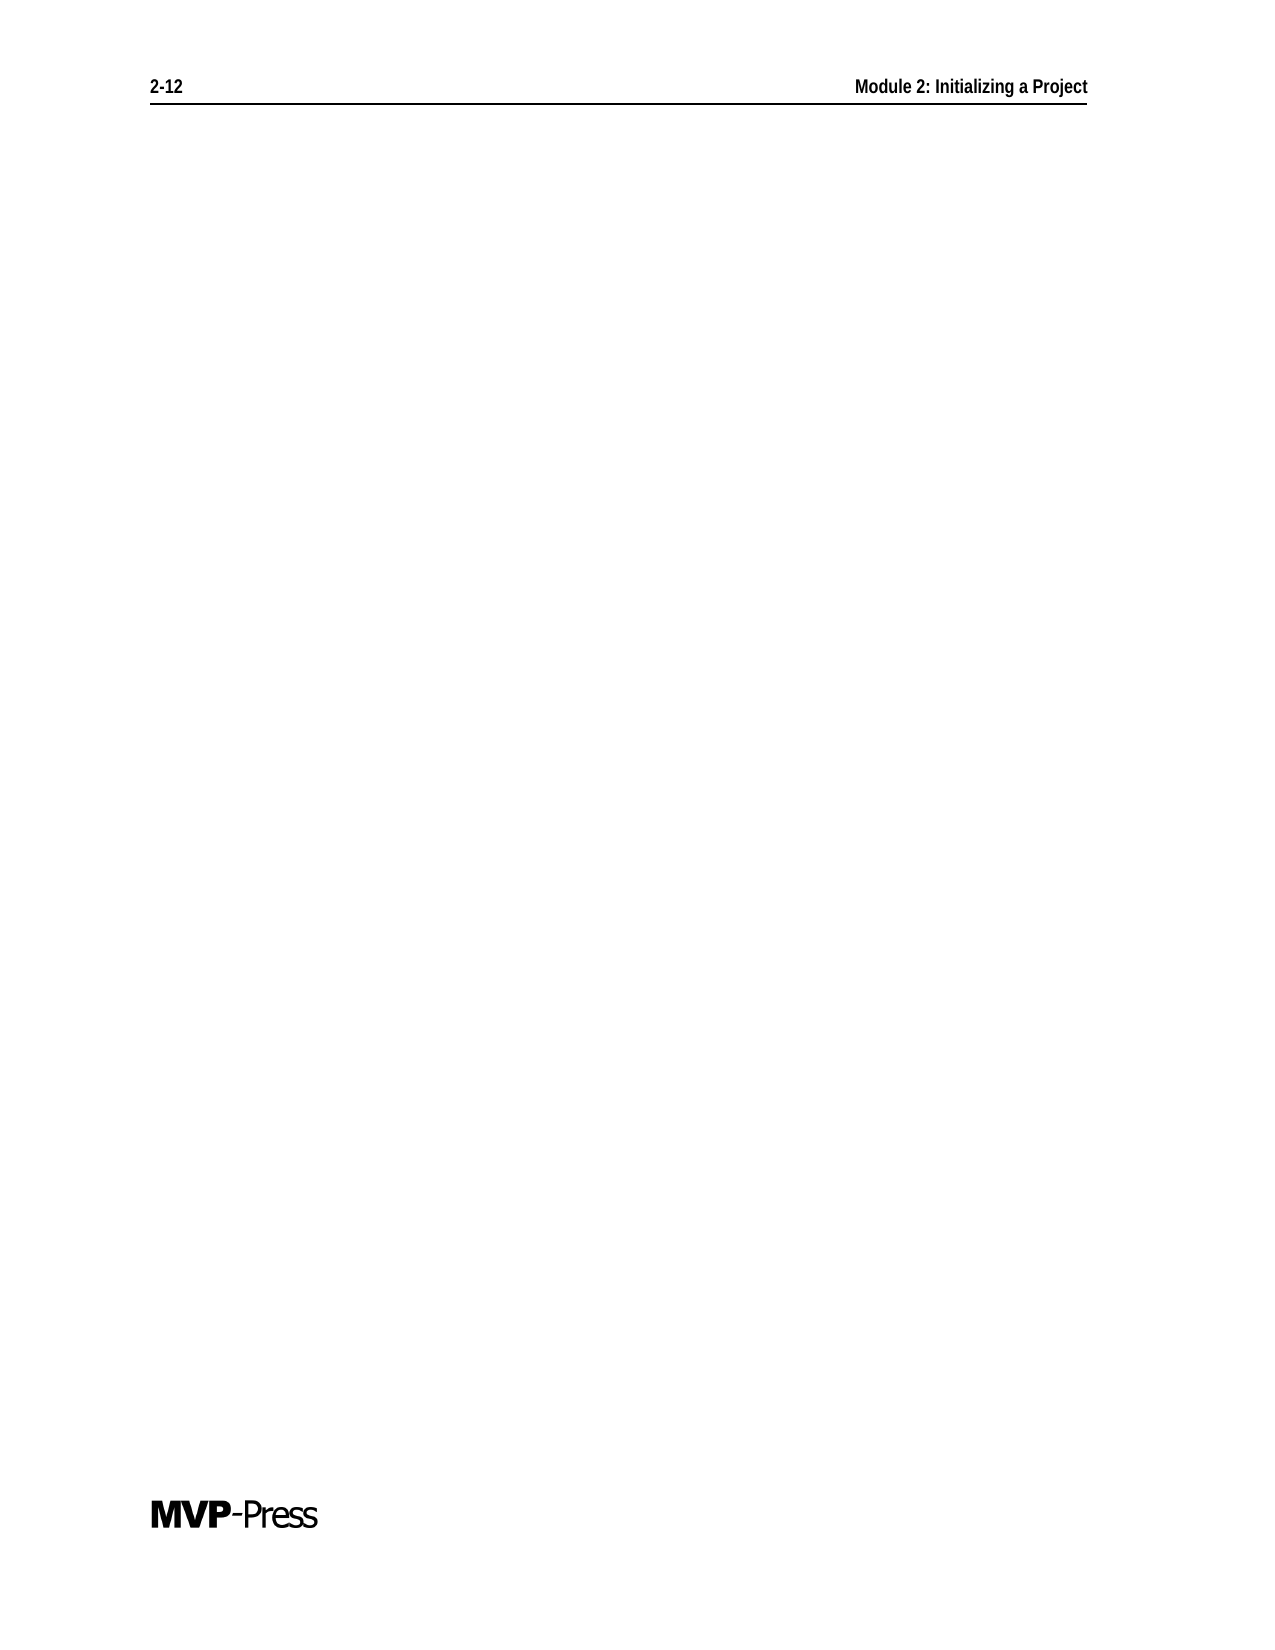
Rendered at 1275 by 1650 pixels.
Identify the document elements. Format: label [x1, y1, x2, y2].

picture [150, 1500, 319, 1529]
